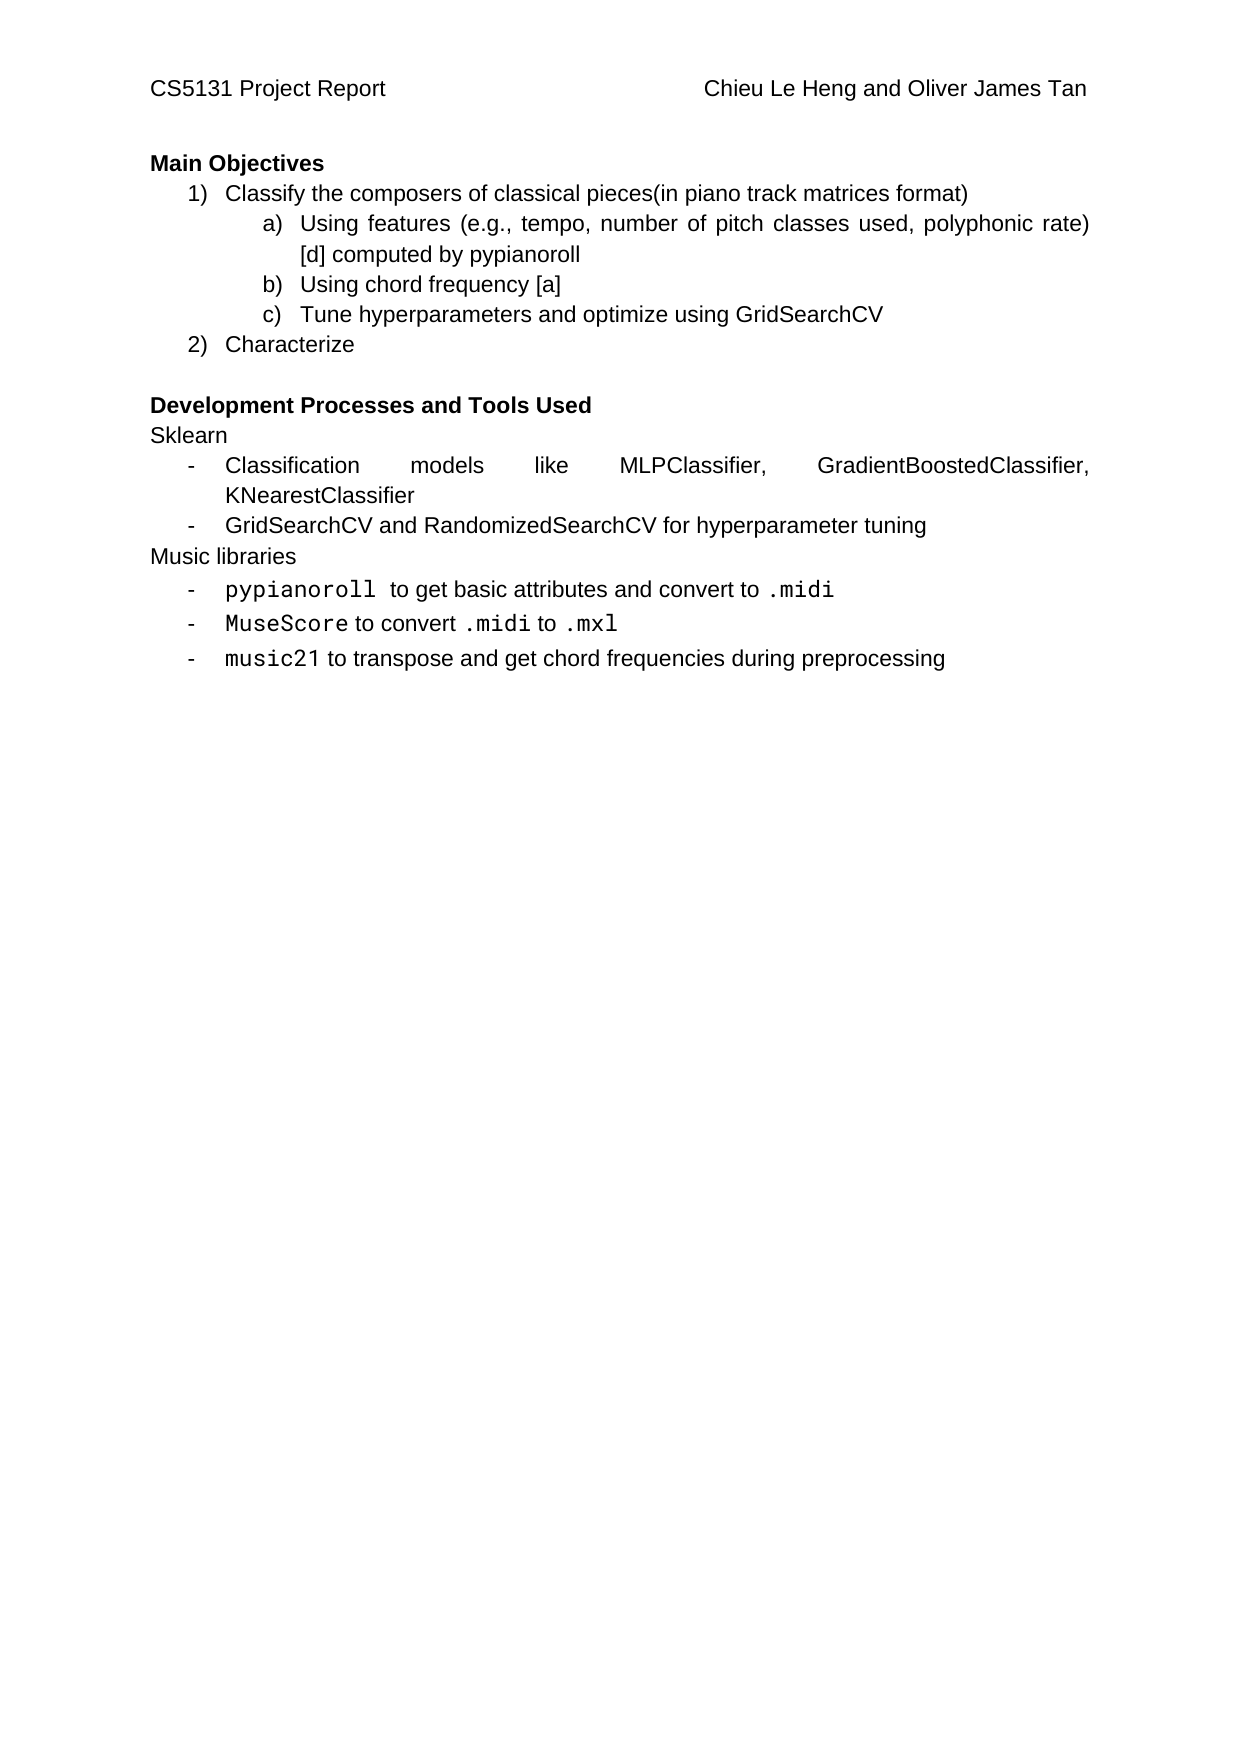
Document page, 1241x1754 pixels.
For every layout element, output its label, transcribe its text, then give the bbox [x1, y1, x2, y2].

list Tune hyperparameters and optimize using GridSearchCV [262, 301, 1090, 327]
text Main Objectives [150, 150, 1090, 176]
list GridSearchCV and RandomizedSearchCV for hyperparameter tuning [187, 512, 1090, 539]
list Using features (e.g., tempo, number of pitch classes used, polyphonic rate) [d] computed by pypianoroll [262, 210, 1090, 267]
list pypianoroll to get basic attributes and convert to .midi [187, 573, 1090, 603]
list Using chord frequency [a] [262, 271, 1090, 297]
text Music libraries [150, 543, 1090, 569]
text Development Processes and Tools Used [150, 392, 1090, 418]
list music21 to transpose and get chord frequencies during preprocessing [187, 642, 1090, 672]
list Classify the composers of classical pieces(in piano track matrices format) [187, 180, 1090, 207]
text Sklearn [150, 422, 1090, 448]
list Classification models like MLPClassifier, GradientBoostedClassifier, KNearestClassifier [187, 452, 1090, 509]
list MuseScore to convert .midi to .mxl [187, 608, 1090, 638]
list Characterize [187, 331, 1090, 358]
